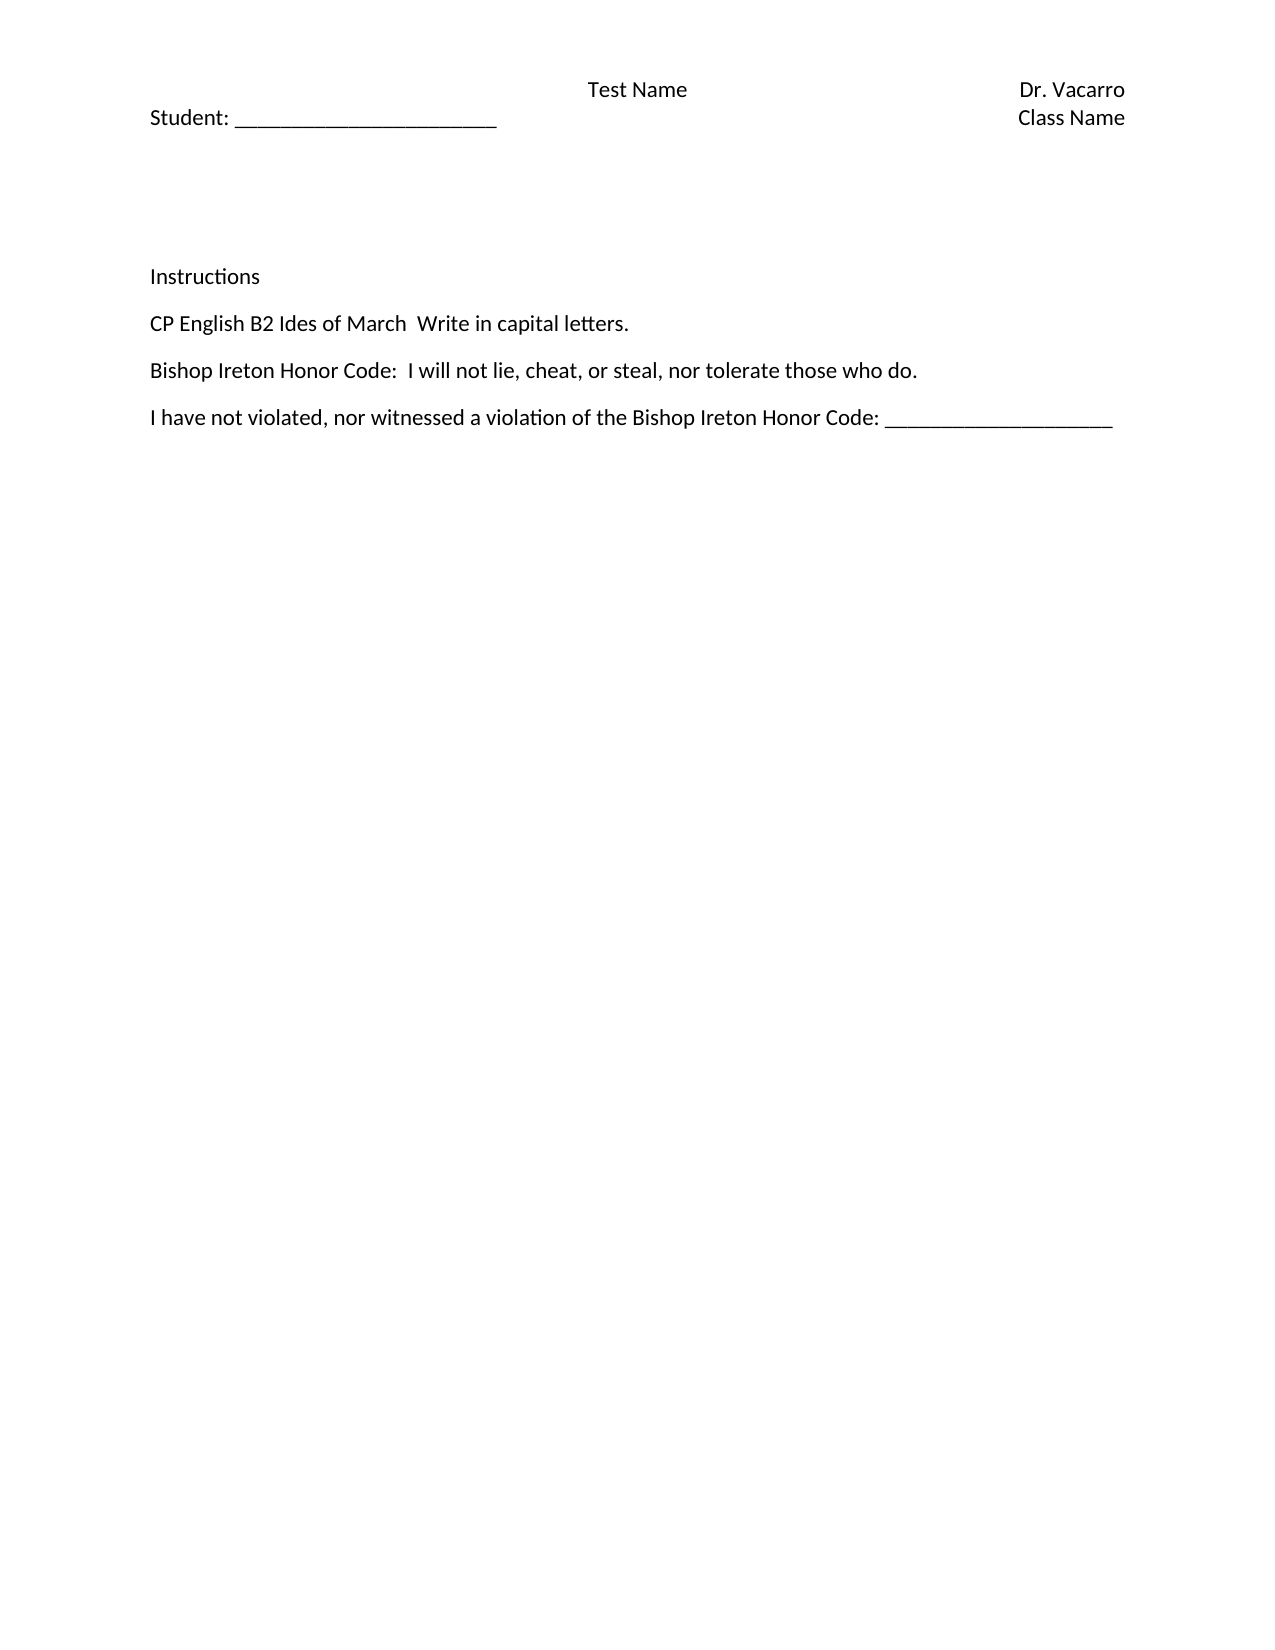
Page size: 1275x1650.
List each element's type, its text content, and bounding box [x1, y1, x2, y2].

text Bishop Ireton Honor Code: I will not lie, cheat, or steal, nor tolerate those who do. [150, 356, 1125, 384]
text Instructions [150, 262, 1125, 290]
list CP English B2 Ides of March Write in capital letters. [150, 309, 1125, 337]
text I have not violated, nor witnessed a violation of the Bishop Ireton Honor Code: ____________________ [150, 403, 1125, 431]
